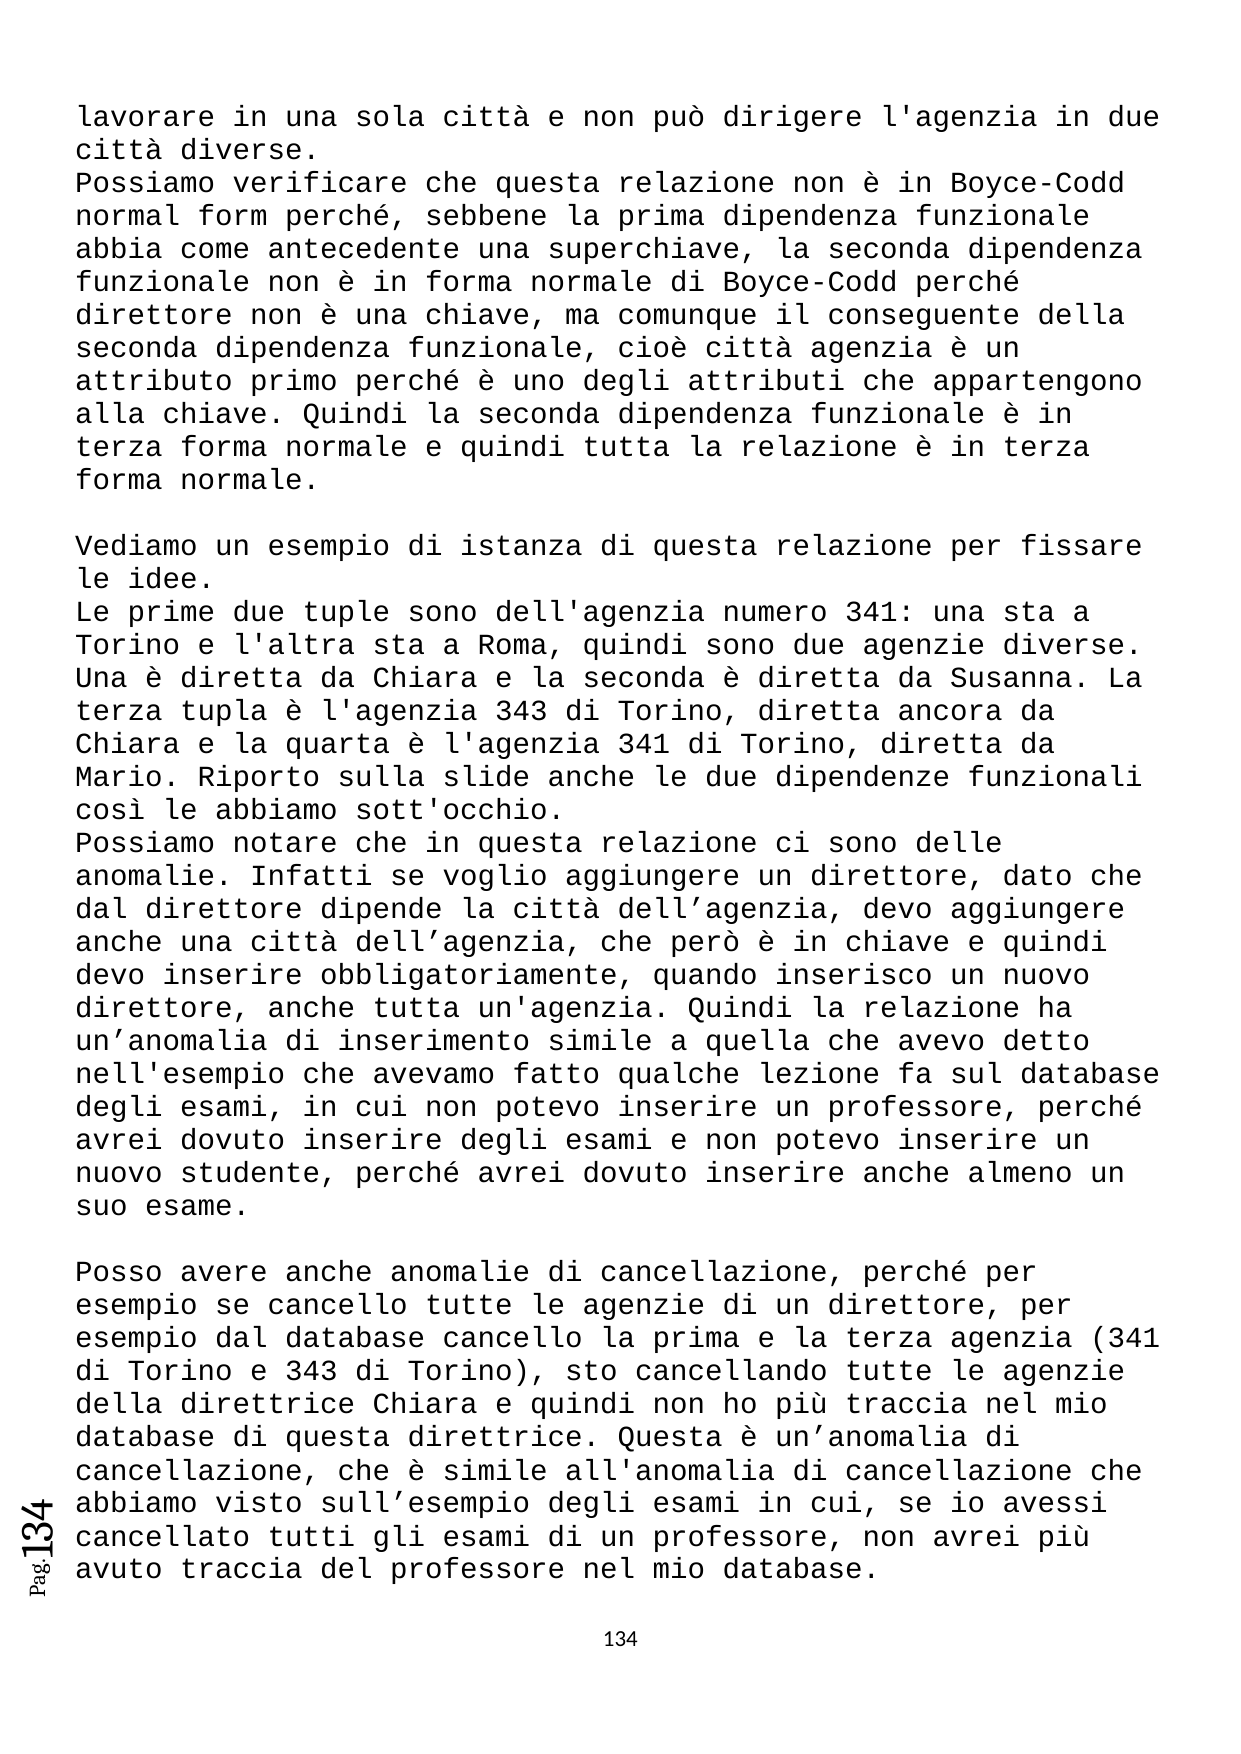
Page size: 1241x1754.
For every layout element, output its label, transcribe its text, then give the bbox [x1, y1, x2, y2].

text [75, 102, 1165, 168]
text Posso avere anche anomalie di cancellazione, perché per esempio se cancello tutte le agenzie di un direttore, per esempio dal database cancello la prima e la terza agenzia (341 di Torino e 343 di Torino), sto cancellando tutte le agenzie della direttrice Chiara e quindi non ho più traccia nel mio database di questa direttrice. Questa è un’anomalia di cancellazione, che è simile all'anomalia di cancellazione che abbiamo visto sull’esempio degli esami in cui, se io avessi cancellato tutti gli esami di un professore, non avrei più avuto traccia del professore nel mio database. [75, 1257, 1165, 1588]
text Possiamo verificare che questa relazione non è in Boyce-Codd normal form perché, sebbene la prima dipendenza funzionale abbia come antecedente una superchiave, la seconda dipendenza funzionale non è in forma normale di Boyce-Codd perché direttore non è una chiave, ma comunque il conseguente della seconda dipendenza funzionale, cioè città agenzia è un attributo primo perché è uno degli attributi che appartengono alla chiave. Quindi la seconda dipendenza funzionale è in terza forma normale e quindi tutta la relazione è in terza forma normale. [75, 168, 1165, 498]
text Possiamo notare che in questa relazione ci sono delle anomalie. Infatti se voglio aggiungere un direttore, dato che dal direttore dipende la città dell’agenzia, devo aggiungere anche una città dell’agenzia, che però è in chiave e quindi devo inserire obbligatoriamente, quando inserisco un nuovo direttore, anche tutta un'agenzia. Quindi la relazione ha un’anomalia di inserimento simile a quella che avevo detto nell'esempio che avevamo fatto qualche lezione fa sul database degli esami, in cui non potevo inserire un professore, perché avrei dovuto inserire degli esami e non potevo inserire un nuovo studente, perché avrei dovuto inserire anche almeno un suo esame. [75, 828, 1165, 1224]
text Le prime due tuple sono dell'agenzia numero 341: una sta a Torino e l'altra sta a Roma, quindi sono due agenzie diverse. Una è diretta da Chiara e la seconda è diretta da Susanna. La terza tupla è l'agenzia 343 di Torino, diretta ancora da Chiara e la quarta è l'agenzia 341 di Torino, diretta da Mario. Riporto sulla slide anche le due dipendenze funzionali così le abbiamo sott'occhio. [75, 597, 1165, 828]
text Vediamo un esempio di istanza di questa relazione per fissare le idee. [75, 531, 1165, 597]
